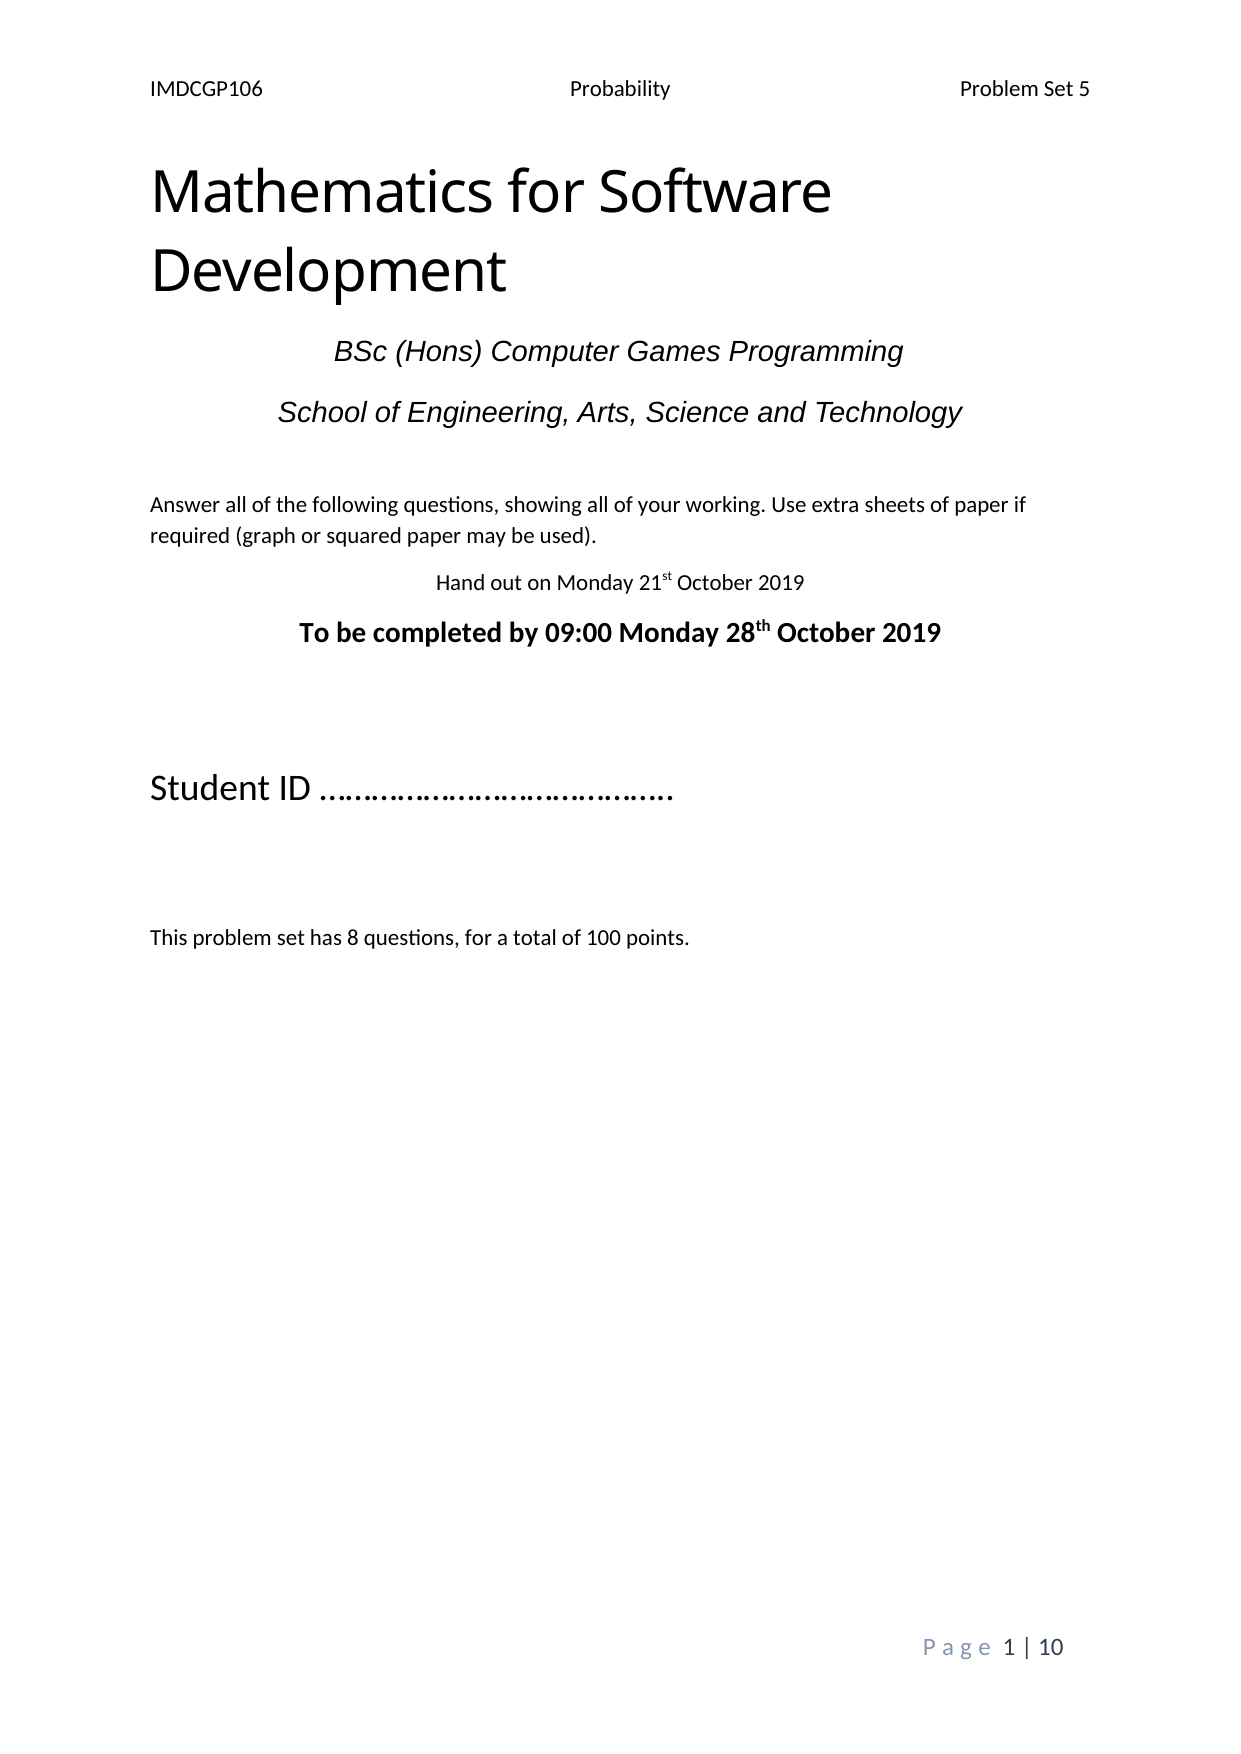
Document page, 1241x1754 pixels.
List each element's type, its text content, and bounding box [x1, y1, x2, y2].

text This problem set has 8 questions, for a total of 100 points. [150, 923, 1090, 951]
title Mathematics for Software Development [150, 150, 1090, 309]
subtitle School of Engineering, Arts, Science and Technology [150, 395, 1090, 429]
text To be completed by 09:00 Monday 28th October 2019 [150, 614, 1090, 650]
text Answer all of the following questions, showing all of your working. Use extra sheets of paper if required (graph or squared paper may be used). [150, 491, 1090, 549]
text Hand out on Monday 21st October 2019 [150, 568, 1090, 596]
text Student ID ………………………………….. [150, 763, 1090, 809]
subtitle BSc (Hons) Computer Games Programming [150, 334, 1090, 367]
